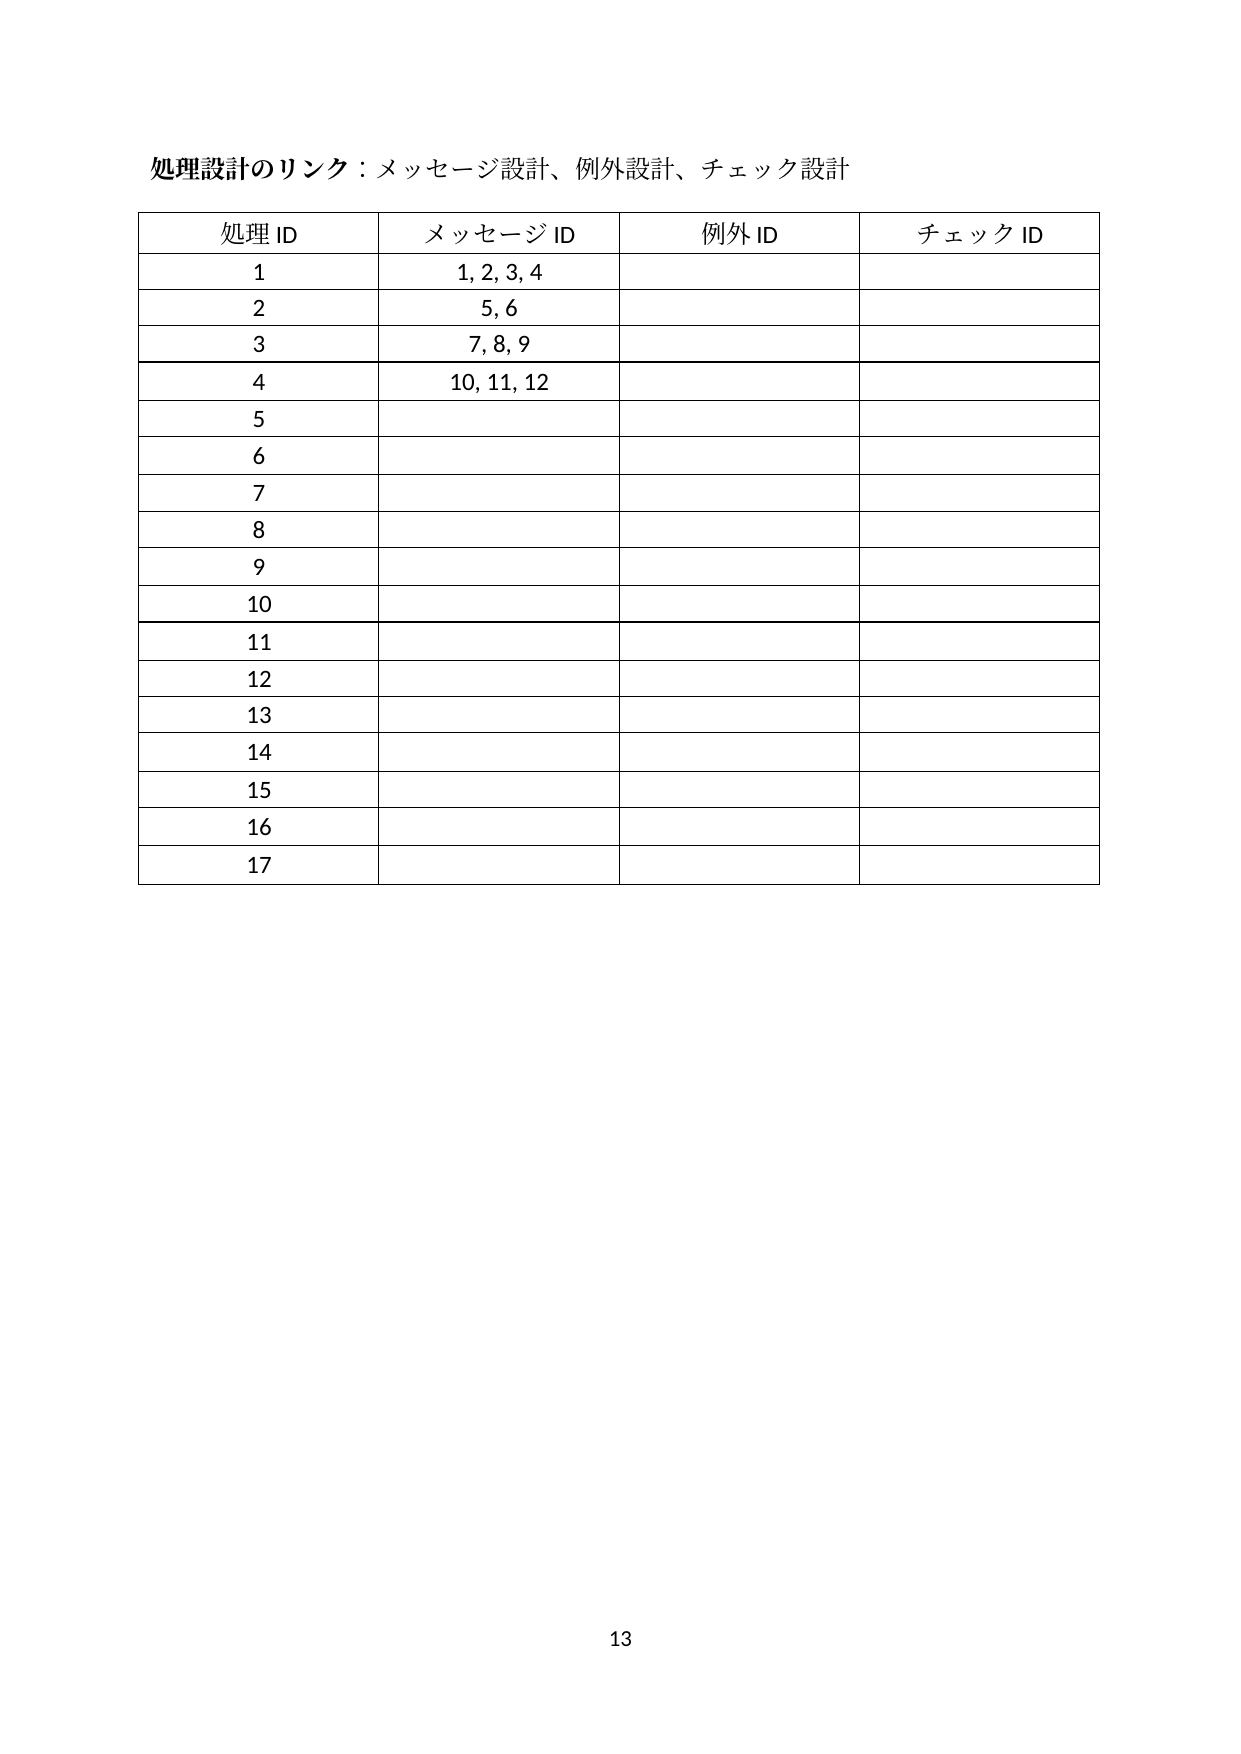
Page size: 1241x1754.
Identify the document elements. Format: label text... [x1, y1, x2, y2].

table_header メッセージID [379, 213, 619, 253]
table_cell [860, 290, 1099, 325]
table_cell [860, 623, 1099, 660]
table_cell [620, 363, 859, 400]
table_cell [620, 254, 859, 289]
table_cell [620, 401, 859, 436]
table_cell [860, 326, 1099, 361]
table_cell 10, 11, 12 [379, 363, 619, 400]
table_cell [379, 548, 619, 585]
table_cell [860, 437, 1099, 474]
table_cell [620, 772, 859, 807]
table_cell [860, 512, 1099, 547]
table_cell 7 [139, 475, 378, 511]
table_cell [620, 623, 859, 660]
table_cell 2 [139, 290, 378, 325]
table_cell [620, 661, 859, 696]
table_cell 5 [139, 401, 378, 436]
table_header チェックID [860, 213, 1099, 253]
table_cell [860, 697, 1099, 732]
table_cell [620, 475, 859, 511]
table_cell [860, 661, 1099, 696]
table_cell 15 [139, 772, 378, 807]
table_cell 16 [139, 808, 378, 845]
table_cell [860, 808, 1099, 845]
table_cell [379, 437, 619, 474]
table_cell [860, 846, 1099, 883]
table_cell [379, 846, 619, 883]
table_cell 11 [139, 623, 378, 660]
table_cell [860, 401, 1099, 436]
table_cell [620, 733, 859, 771]
table_cell [860, 475, 1099, 511]
table_cell [379, 772, 619, 807]
table_cell 12 [139, 661, 378, 696]
table_cell [620, 808, 859, 845]
table_cell [860, 586, 1099, 621]
table_cell [620, 437, 859, 474]
table_cell 4 [139, 363, 378, 400]
text 処理設計のリンク：メッセージ設計、例外設計、チェック設計 [150, 150, 1090, 186]
table_cell [379, 697, 619, 732]
table_cell [620, 290, 859, 325]
table_cell 13 [139, 697, 378, 732]
table_cell [620, 846, 859, 883]
table_cell [620, 586, 859, 621]
table_cell [860, 254, 1099, 289]
table_cell 14 [139, 733, 378, 771]
table_cell [379, 401, 619, 436]
table_cell 5, 6 [379, 290, 619, 325]
table_cell [379, 733, 619, 771]
table_cell 1, 2, 3, 4 [379, 254, 619, 289]
table_cell [379, 512, 619, 547]
table_cell [620, 326, 859, 361]
table_cell 10 [139, 586, 378, 621]
table_cell [379, 661, 619, 696]
table_cell 1 [139, 254, 378, 289]
table_cell 3 [139, 326, 378, 361]
table_cell [860, 548, 1099, 585]
table_cell [860, 772, 1099, 807]
table_cell 9 [139, 548, 378, 585]
table_cell [860, 733, 1099, 771]
table_cell 7, 8, 9 [379, 326, 619, 361]
table_header 処理ID [139, 213, 378, 253]
table_cell [620, 512, 859, 547]
table_header 例外ID [620, 213, 859, 253]
table_cell 17 [139, 846, 378, 883]
table_cell [620, 548, 859, 585]
table_cell [620, 697, 859, 732]
table_cell [379, 475, 619, 511]
table_cell [379, 586, 619, 621]
table_cell [860, 363, 1099, 400]
table_cell 8 [139, 512, 378, 547]
table_cell [379, 623, 619, 660]
table_cell 6 [139, 437, 378, 474]
table_cell [379, 808, 619, 845]
